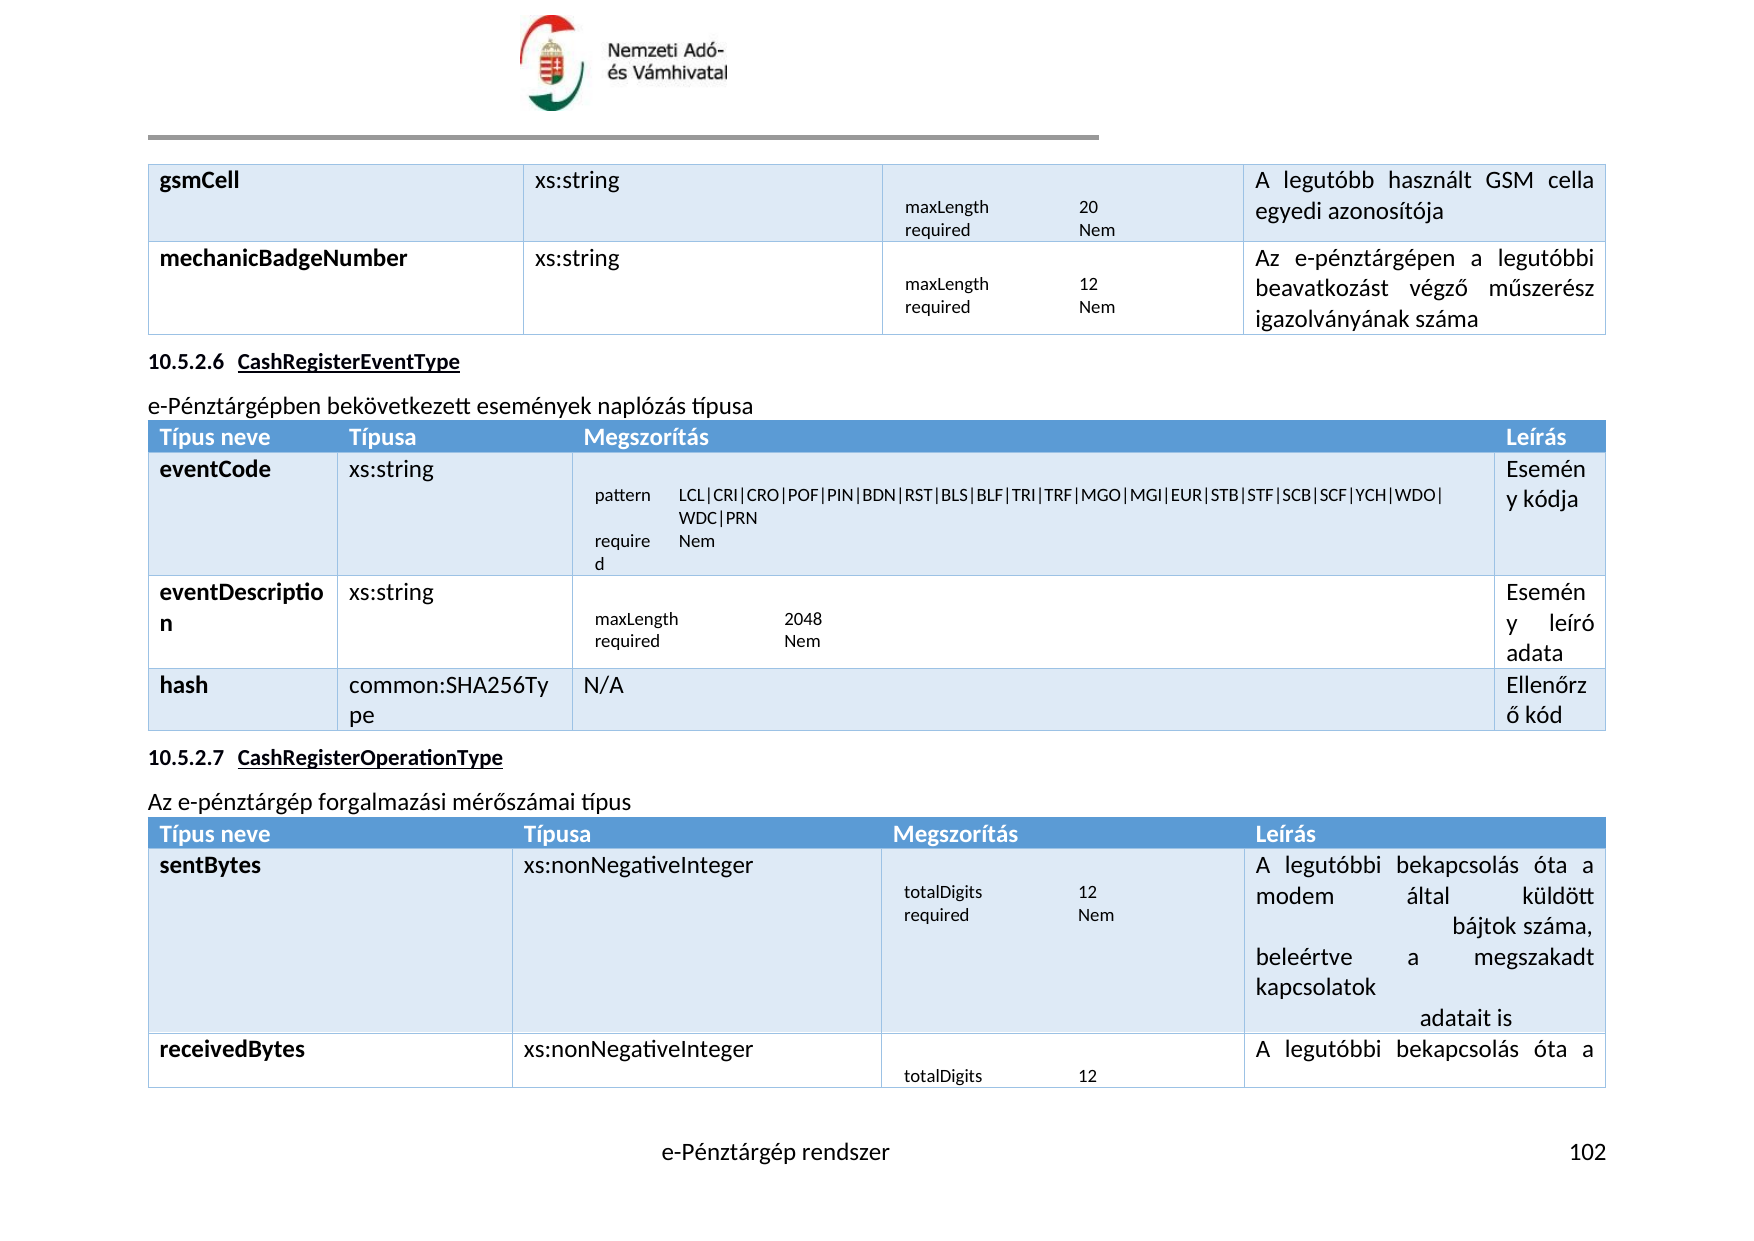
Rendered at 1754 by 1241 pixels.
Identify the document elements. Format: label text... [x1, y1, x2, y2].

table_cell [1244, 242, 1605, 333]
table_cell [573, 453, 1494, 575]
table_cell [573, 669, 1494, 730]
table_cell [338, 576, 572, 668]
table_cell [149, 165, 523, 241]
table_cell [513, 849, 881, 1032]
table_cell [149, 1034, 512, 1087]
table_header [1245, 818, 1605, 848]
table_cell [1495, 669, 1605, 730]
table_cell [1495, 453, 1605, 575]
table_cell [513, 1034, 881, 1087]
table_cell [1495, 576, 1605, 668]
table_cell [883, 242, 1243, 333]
subtitle CashRegisterOperationType [148, 743, 1606, 771]
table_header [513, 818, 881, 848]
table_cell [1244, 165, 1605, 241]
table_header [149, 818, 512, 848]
subtitle CashRegisterEventType [148, 347, 1606, 375]
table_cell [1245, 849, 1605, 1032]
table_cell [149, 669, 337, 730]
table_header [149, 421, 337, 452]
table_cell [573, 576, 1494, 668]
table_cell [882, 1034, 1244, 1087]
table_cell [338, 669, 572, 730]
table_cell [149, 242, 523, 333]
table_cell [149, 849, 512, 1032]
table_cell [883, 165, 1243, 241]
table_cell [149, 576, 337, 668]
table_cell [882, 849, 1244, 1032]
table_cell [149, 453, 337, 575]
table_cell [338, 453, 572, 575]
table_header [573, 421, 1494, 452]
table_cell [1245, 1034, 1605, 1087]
picture [520, 15, 727, 111]
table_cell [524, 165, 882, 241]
text e-Pénztárgépben bekövetkezett események naplózás típusa [148, 390, 1606, 420]
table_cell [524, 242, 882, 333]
text Az e-pénztárgép forgalmazási mérőszámai típus [148, 786, 1606, 817]
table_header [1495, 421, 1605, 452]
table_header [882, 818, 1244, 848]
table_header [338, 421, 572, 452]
